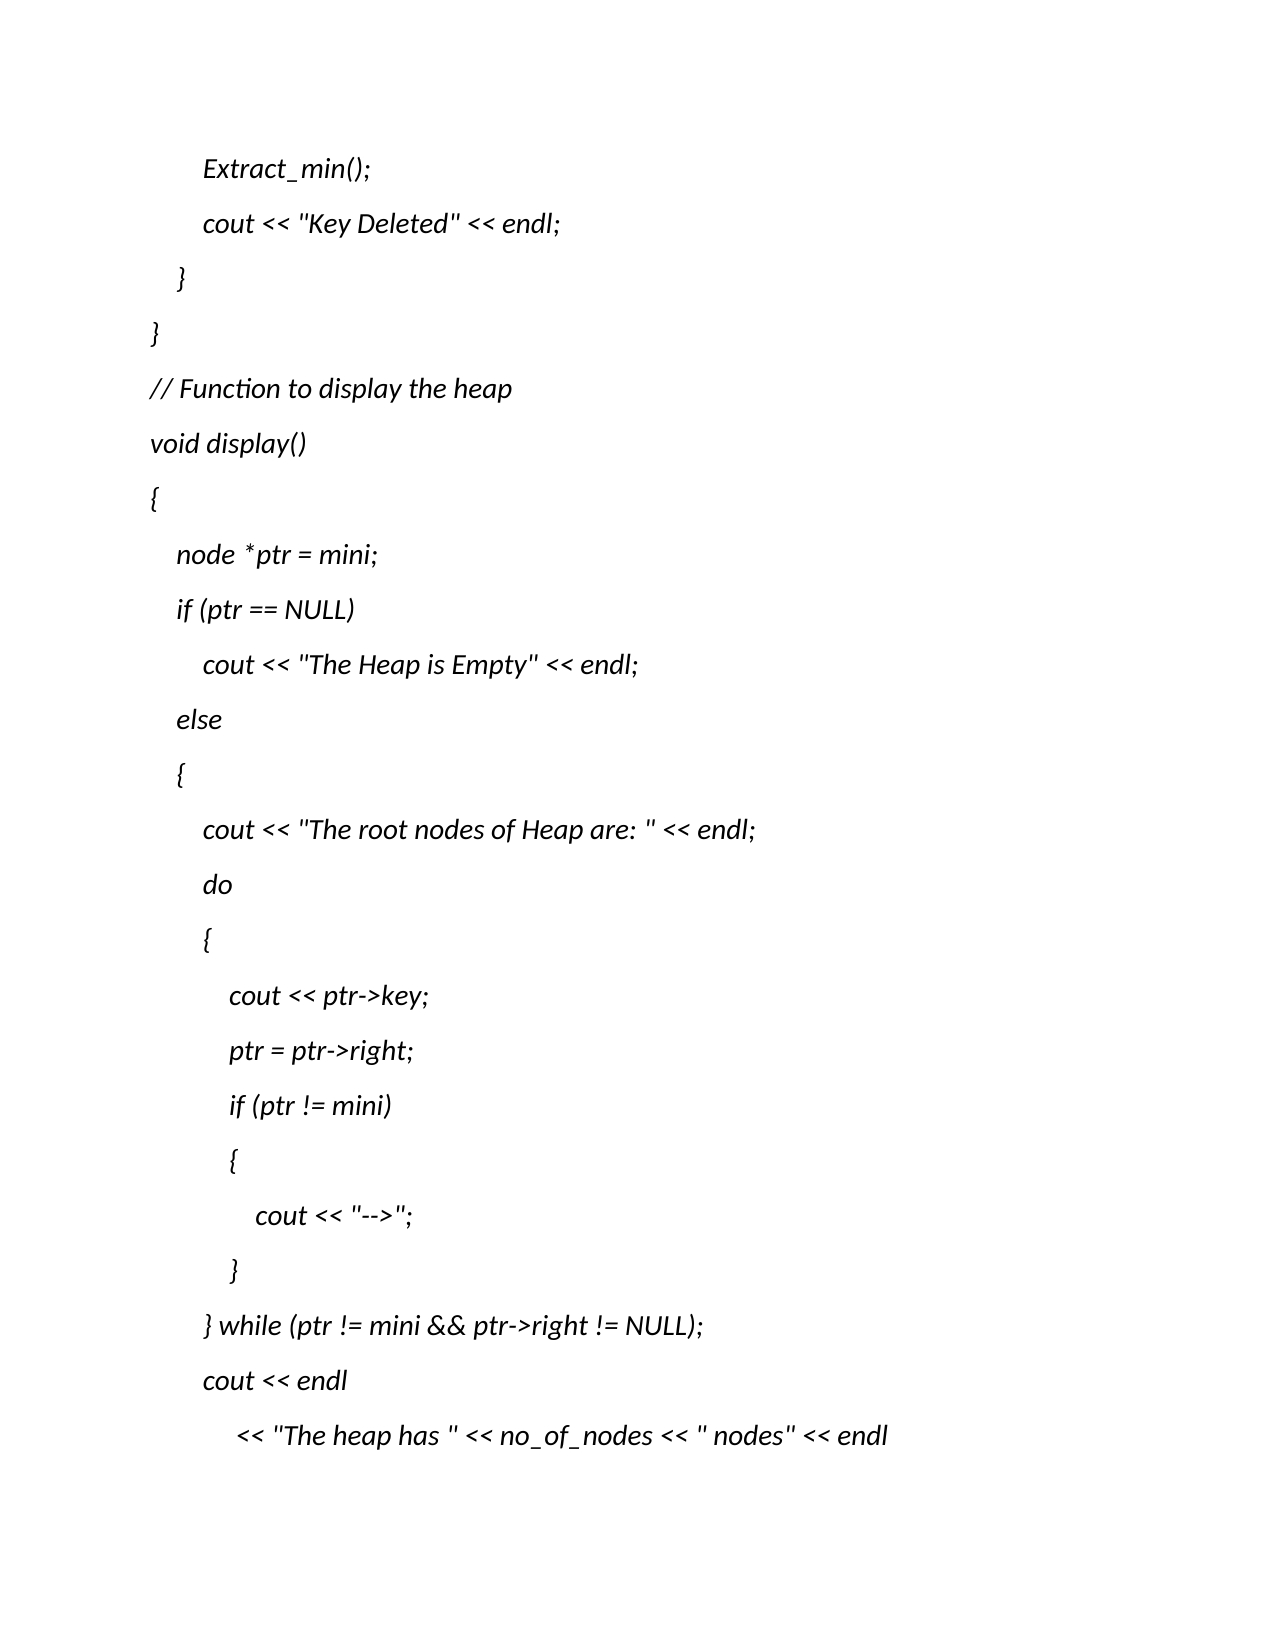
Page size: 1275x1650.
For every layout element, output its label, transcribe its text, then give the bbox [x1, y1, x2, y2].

text Extract_min(); [150, 150, 1125, 186]
text } [150, 1252, 1125, 1288]
text cout << ptr->key; [150, 977, 1125, 1012]
text { [150, 756, 1125, 792]
text { [150, 1142, 1125, 1177]
text cout << "-->"; [150, 1197, 1125, 1233]
text void display() [150, 426, 1125, 461]
text cout << "The root nodes of Heap are: " << endl; [150, 811, 1125, 847]
text node *ptr = mini; [150, 536, 1125, 571]
text } [150, 315, 1125, 351]
text { [150, 921, 1125, 957]
text cout << "The Heap is Empty" << endl; [150, 646, 1125, 682]
text << "The heap has " << no_of_nodes << " nodes" << endl [150, 1417, 1125, 1453]
text } while (ptr != mini && ptr->right != NULL); [150, 1307, 1125, 1343]
text { [150, 481, 1125, 516]
text ptr = ptr->right; [150, 1032, 1125, 1067]
text if (ptr == NULL) [150, 591, 1125, 626]
text else [150, 701, 1125, 737]
text do [150, 866, 1125, 902]
text if (ptr != mini) [150, 1087, 1125, 1122]
text cout << endl [150, 1362, 1125, 1398]
text } [150, 260, 1125, 296]
text // Function to display the heap [150, 370, 1125, 406]
text cout << "Key Deleted" << endl; [150, 205, 1125, 241]
